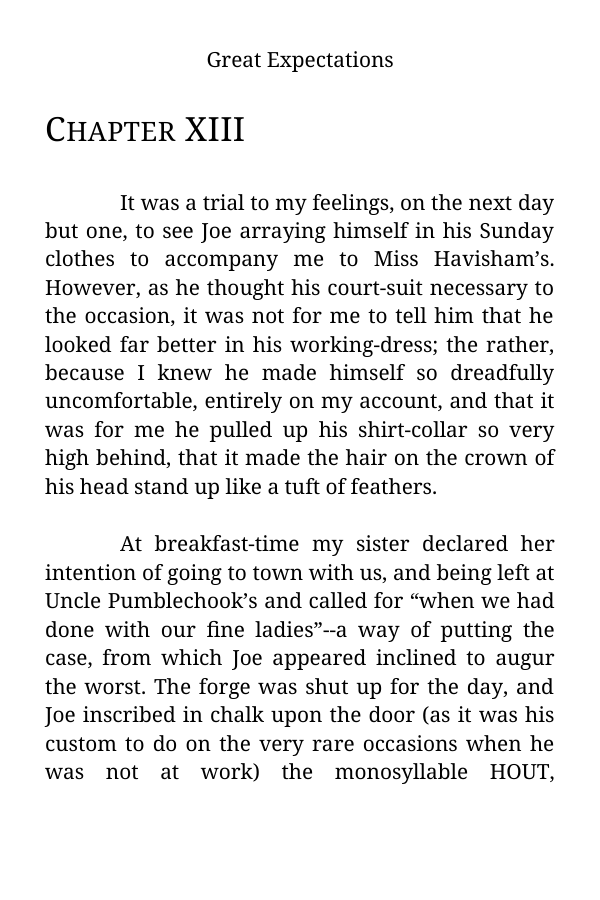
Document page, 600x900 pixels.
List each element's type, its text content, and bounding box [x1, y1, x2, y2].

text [45, 529, 555, 786]
subtitle Chapter XIII [45, 106, 555, 152]
text It was a trial to my feelings, on the next day but one, to see Joe arraying himself in his Sunday clothes to accompany me to Miss Havisham’s. However, as he thought his court-suit necessary to the occasion, it was not for me to tell him that he looked far better in his working-dress; the rather, because I knew he made himself so dreadfully uncomfortable, entirely on my account, and that it was for me he pulled up his shirt-collar so very high behind, that it made the hair on the crown of his head stand up like a tuft of feathers. [45, 188, 555, 500]
